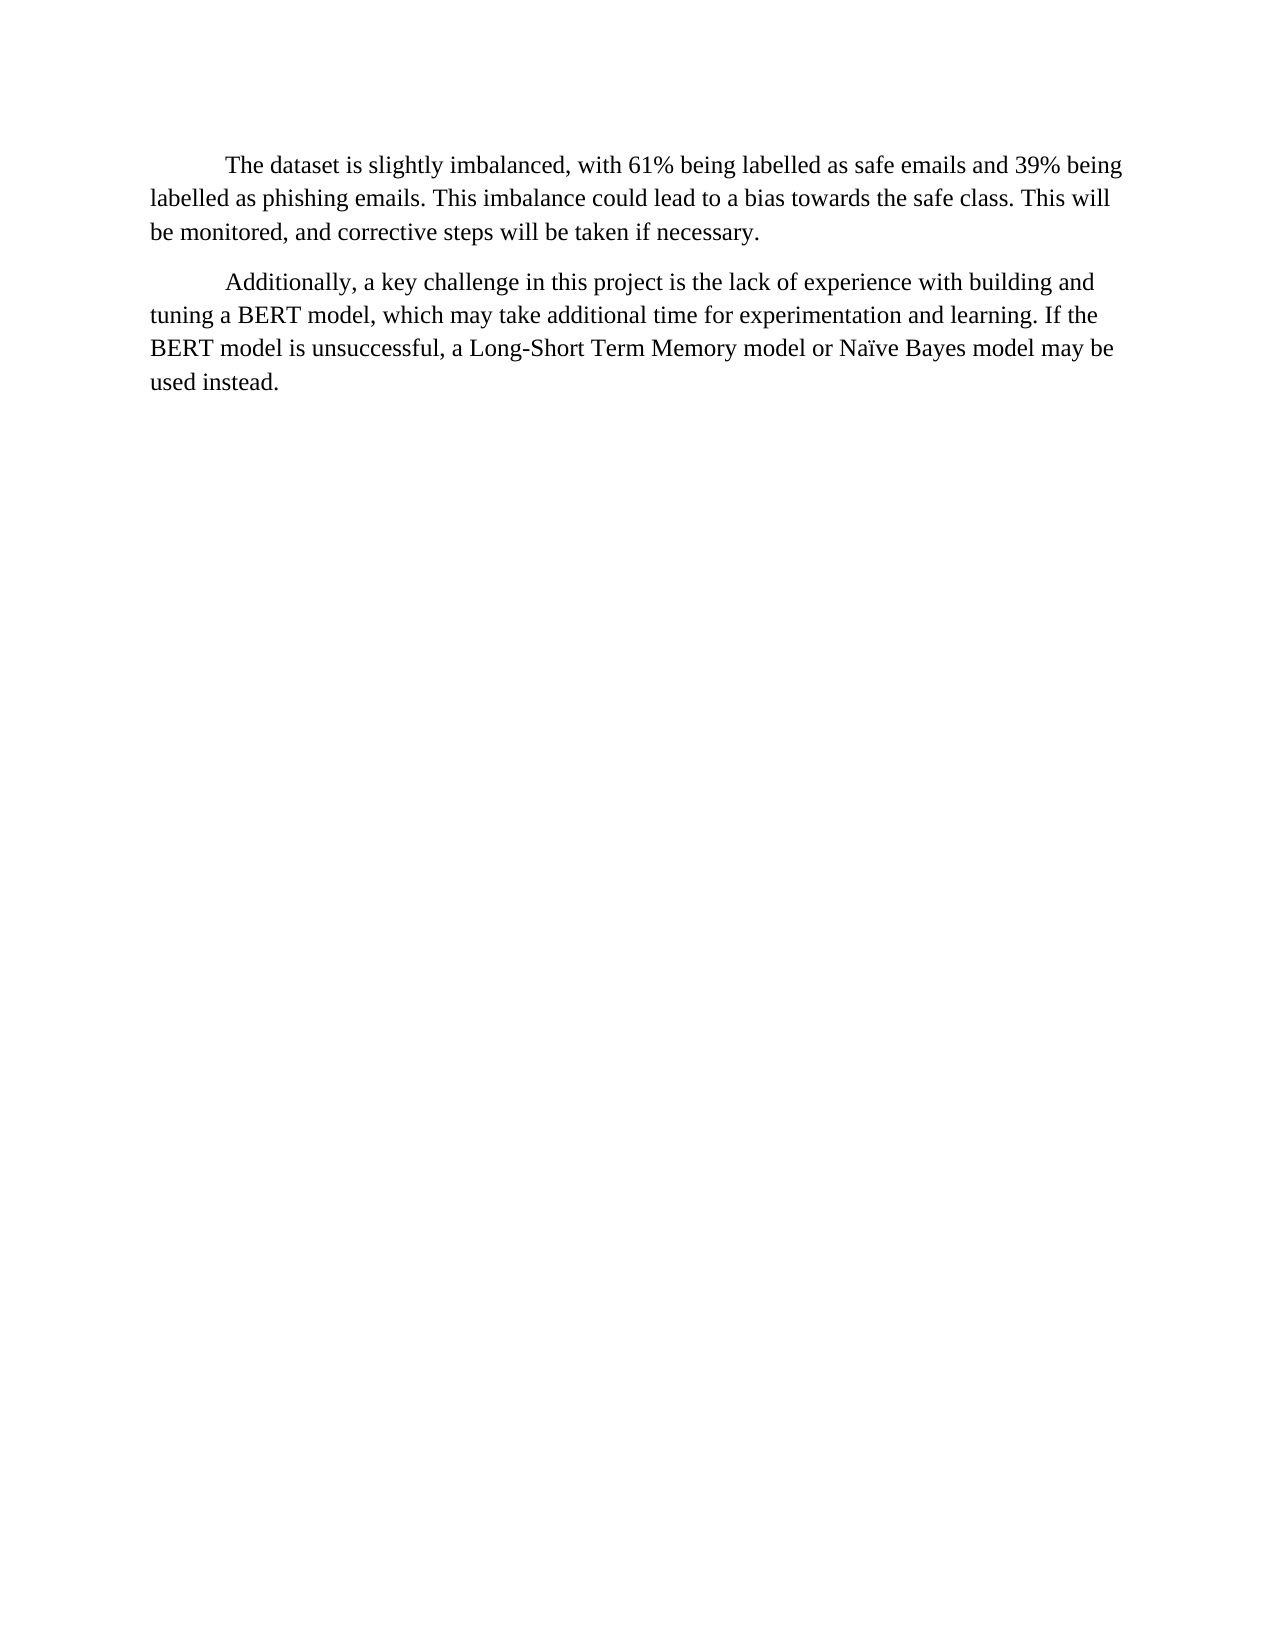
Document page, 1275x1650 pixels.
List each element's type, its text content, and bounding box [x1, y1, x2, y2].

text The dataset is slightly imbalanced, with 61% being labelled as safe emails and 39% being labelled as phishing emails. This imbalance could lead to a bias towards the safe class. This will be monitored, and corrective steps will be taken if necessary. [150, 150, 1125, 245]
text Additionally, a key challenge in this project is the lack of experience with building and tuning a BERT model, which may take additional time for experimentation and learning. If the BERT model is unsuccessful, a Long-Short Term Memory model or Naïve Bayes model may be used instead. [150, 267, 1125, 395]
